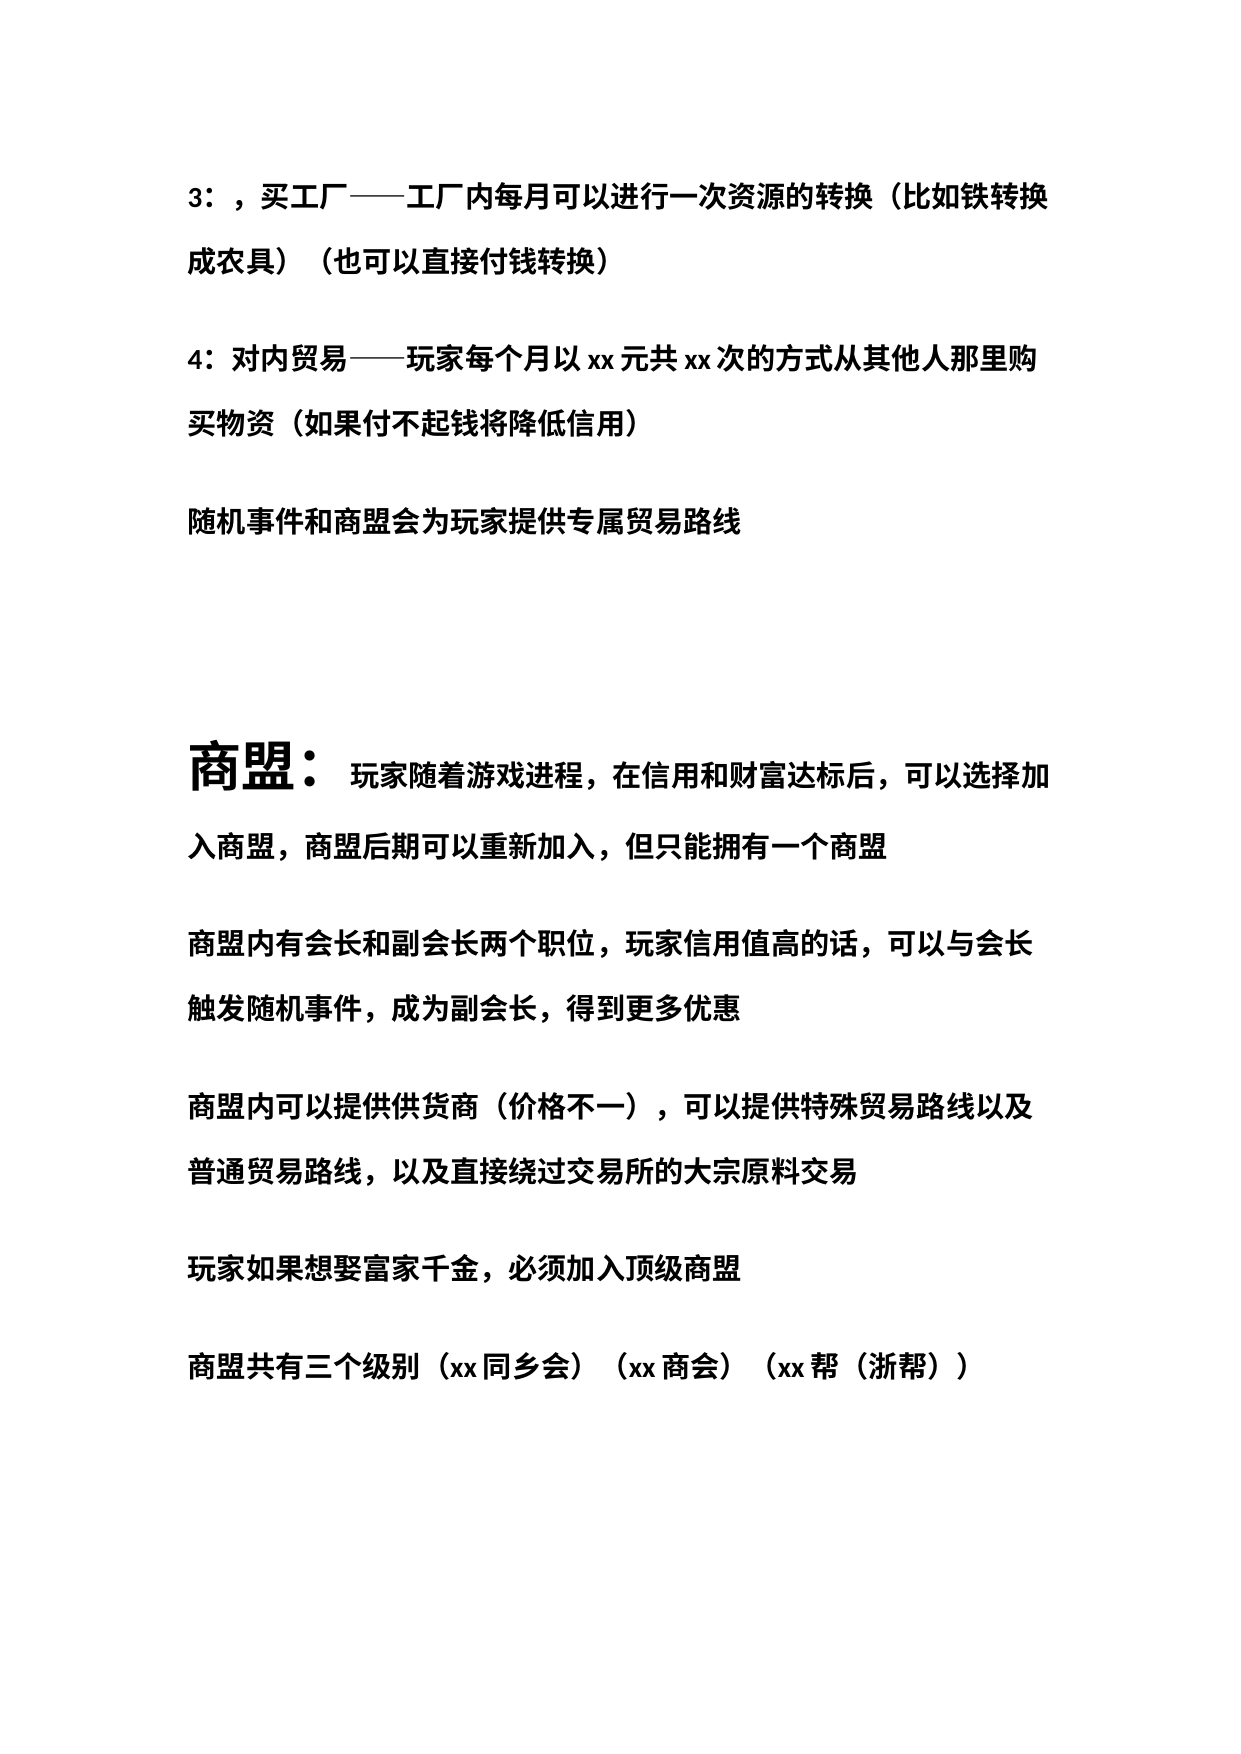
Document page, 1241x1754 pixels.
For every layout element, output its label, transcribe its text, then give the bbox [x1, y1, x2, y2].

text 3：，买工厂——工厂内每月可以进行一次资源的转换（比如铁转换成农具）（也可以直接付钱转换） [187, 162, 1053, 292]
text 商盟共有三个级别（xx同乡会）（xx商会）（xx帮（浙帮）） [187, 1332, 1053, 1397]
text 商盟：玩家随着游戏进程，在信用和财富达标后，可以选择加入商盟，商盟后期可以重新加入，但只能拥有一个商盟 [187, 714, 1053, 877]
text 商盟内有会长和副会长两个职位，玩家信用值高的话，可以与会长触发随机事件，成为副会长，得到更多优惠 [187, 909, 1053, 1039]
text 商盟内可以提供供货商（价格不一），可以提供特殊贸易路线以及普通贸易路线，以及直接绕过交易所的大宗原料交易 [187, 1072, 1053, 1202]
text 4：对内贸易——玩家每个月以xx元共xx次的方式从其他人那里购买物资（如果付不起钱将降低信用） [187, 324, 1053, 454]
text 玩家如果想娶富家千金，必须加入顶级商盟 [187, 1234, 1053, 1299]
text 随机事件和商盟会为玩家提供专属贸易路线 [187, 487, 1053, 552]
